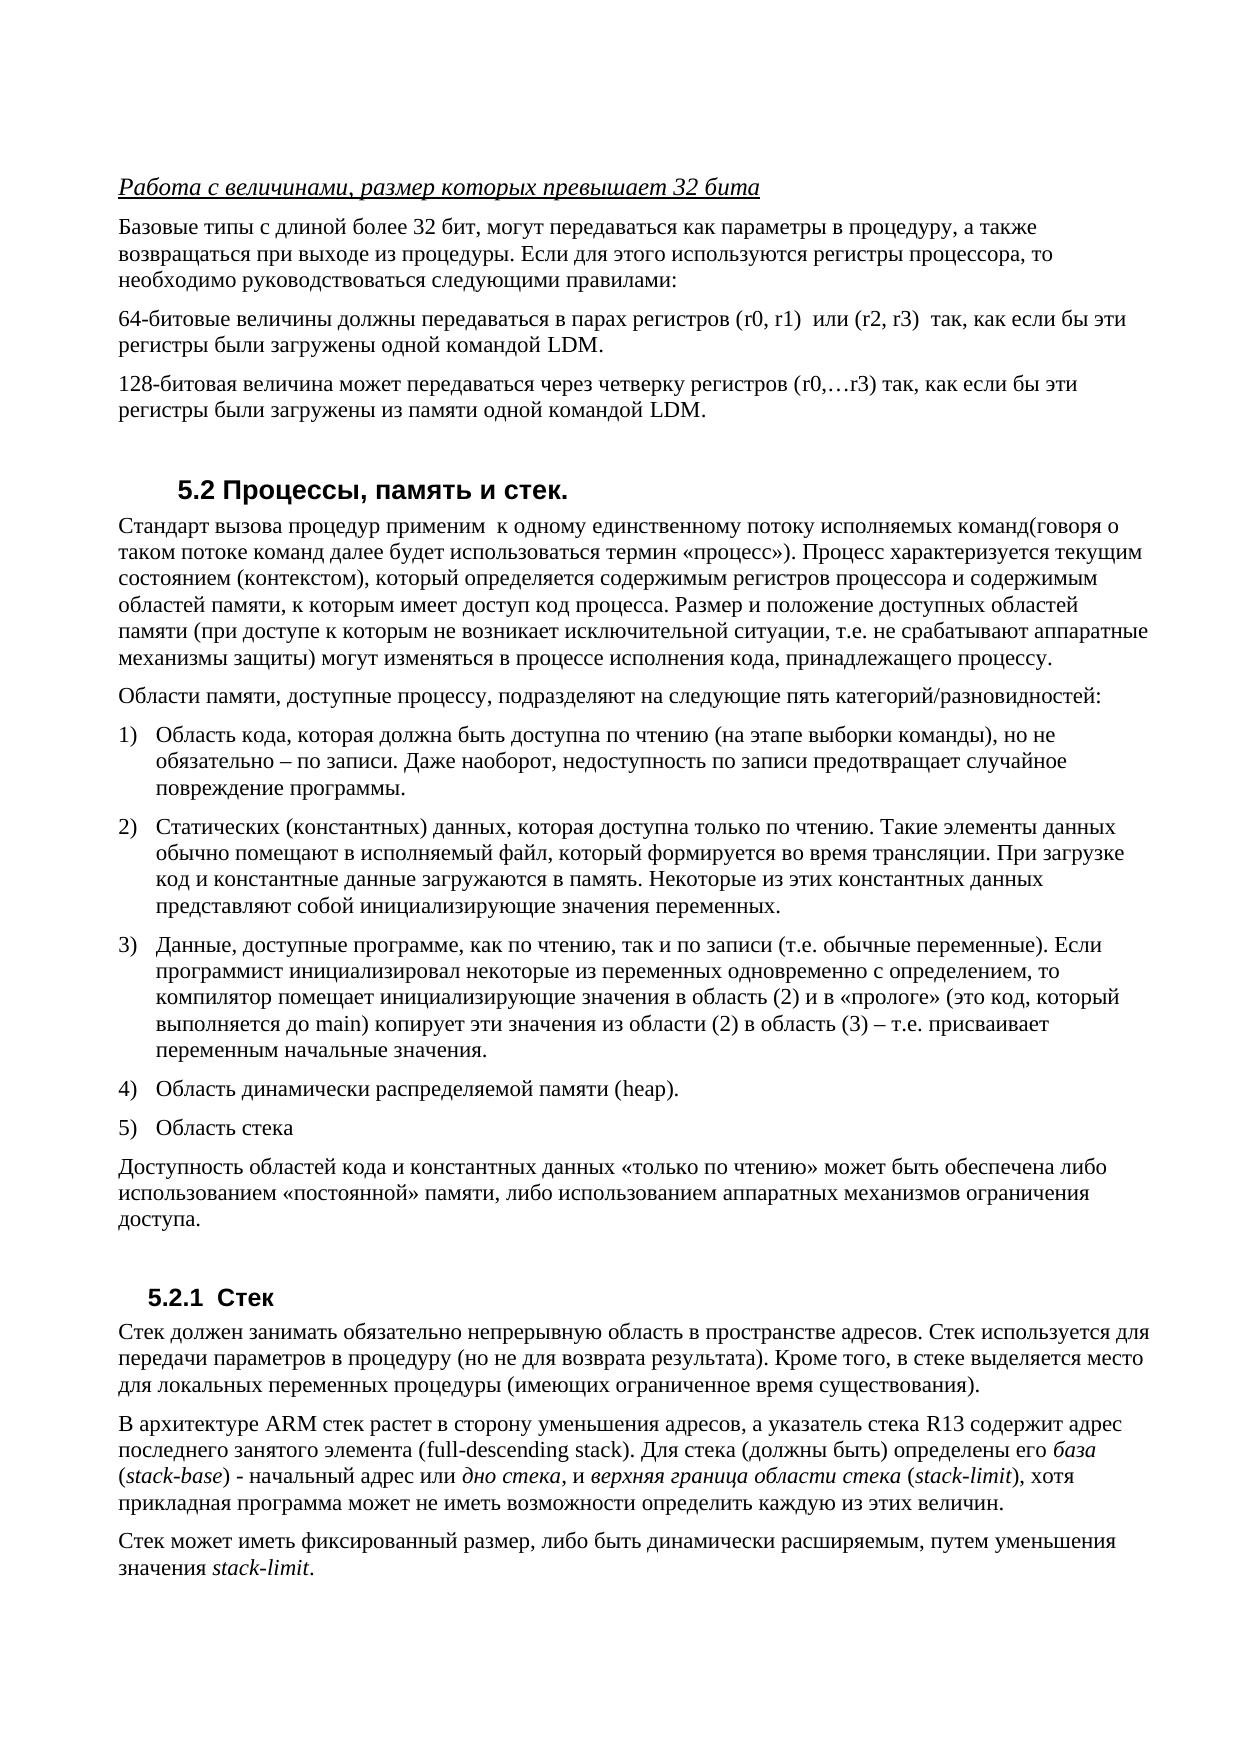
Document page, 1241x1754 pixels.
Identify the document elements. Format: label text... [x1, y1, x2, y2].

subtitle Работа с величинами, размер которых превышает 32 бита [118, 172, 1152, 201]
text Стандарт вызова процедур применим к одному единственному потоку исполняемых команд(говоря о таком потоке команд далее будет использоваться термин «процесс»). Процесс характеризуется текущим состоянием (контекстом), который определяется содержимым регистров процессора и содержимым областей памяти, к которым имеет доступ код процесса. Размер и положение доступных областей памяти (при доступе к которым не возникает исключительной ситуации, т.е. не срабатывают аппаратные механизмы защиты) могут изменяться в процессе исполнения кода, принадлежащего процессу. [118, 512, 1152, 670]
text Области памяти, доступные процессу, подразделяют на следующие пять категорий/разновидностей: [118, 682, 1152, 709]
text Стек должен занимать обязательно непрерывную область в пространстве адресов. Стек используется для передачи параметров в процедуру (но не для возврата результата). Кроме того, в стеке выделяется место для локальных переменных процедуры (имеющих ограниченное время существования). [118, 1318, 1152, 1397]
subtitle 5.2.1 Стек [148, 1283, 1122, 1312]
text 64-битовые величины должны передаваться в парах регистров (r0, r1) или (r2, r3) так, как если бы эти регистры были загружены одной командой LDM. [118, 305, 1152, 358]
text В архитектуре ARM стек растет в сторону уменьшения адресов, а указатель стека R13 содержит адрес последнего занятого элемента (full-descending stack). Для стека (должны быть) определены его база (stack-base) - начальный адрес или дно стека, и верхняя граница области стека (stack-limit), хотя прикладная программа может не иметь возможности определить каждую из этих величин. [118, 1410, 1152, 1515]
list Область динамически распределяемой памяти (heap). [118, 1075, 1152, 1101]
text Базовые типы с длиной более 32 бит, могут передаваться как параметры в процедуру, а также возвращаться при выходе из процедуры. Если для этого используются регистры процессора, то необходимо руководствоваться следующими правилами: [118, 213, 1152, 292]
list Область кода, которая должна быть доступна по чтению (на этапе выборки команды), но не обязательно – по записи. Даже наоборот, недоступность по записи предотвращает случайное повреждение программы. [118, 721, 1152, 800]
list Статических (константных) данных, которая доступна только по чтению. Такие элементы данных обычно помещают в исполняемый файл, который формируется во время трансляции. При загрузке код и константные данные загружаются в память. Некоторые из этих константных данных представляют собой инициализирующие значения переменных. [118, 813, 1152, 918]
text Доступность областей кода и константных данных «только по чтению» может быть обеспечена либо использованием «постоянной» памяти, либо использованием аппаратных механизмов ограничения доступа. [118, 1153, 1152, 1232]
text Стек может иметь фиксированный размер, либо быть динамически расширяемым, путем уменьшения значения stack-limit. [118, 1528, 1152, 1580]
list Область стека [118, 1114, 1152, 1140]
text 128-битовая величина может передаваться через четверку регистров (r0,…r3) так, как если бы эти регистры были загружены из памяти одной командой LDM. [118, 370, 1152, 423]
subtitle 5.2 Процессы, память и стек. [177, 474, 1092, 506]
list Данные, доступные программе, как по чтению, так и по записи (т.е. обычные переменные). Если программист инициализировал некоторые из переменных одновременно с определением, то компилятор помещает инициализирующие значения в область (2) и в «прологе» (это код, который выполняется до main) копирует эти значения из области (2) в область (3) – т.е. присваивает переменным начальные значения. [118, 931, 1152, 1062]
